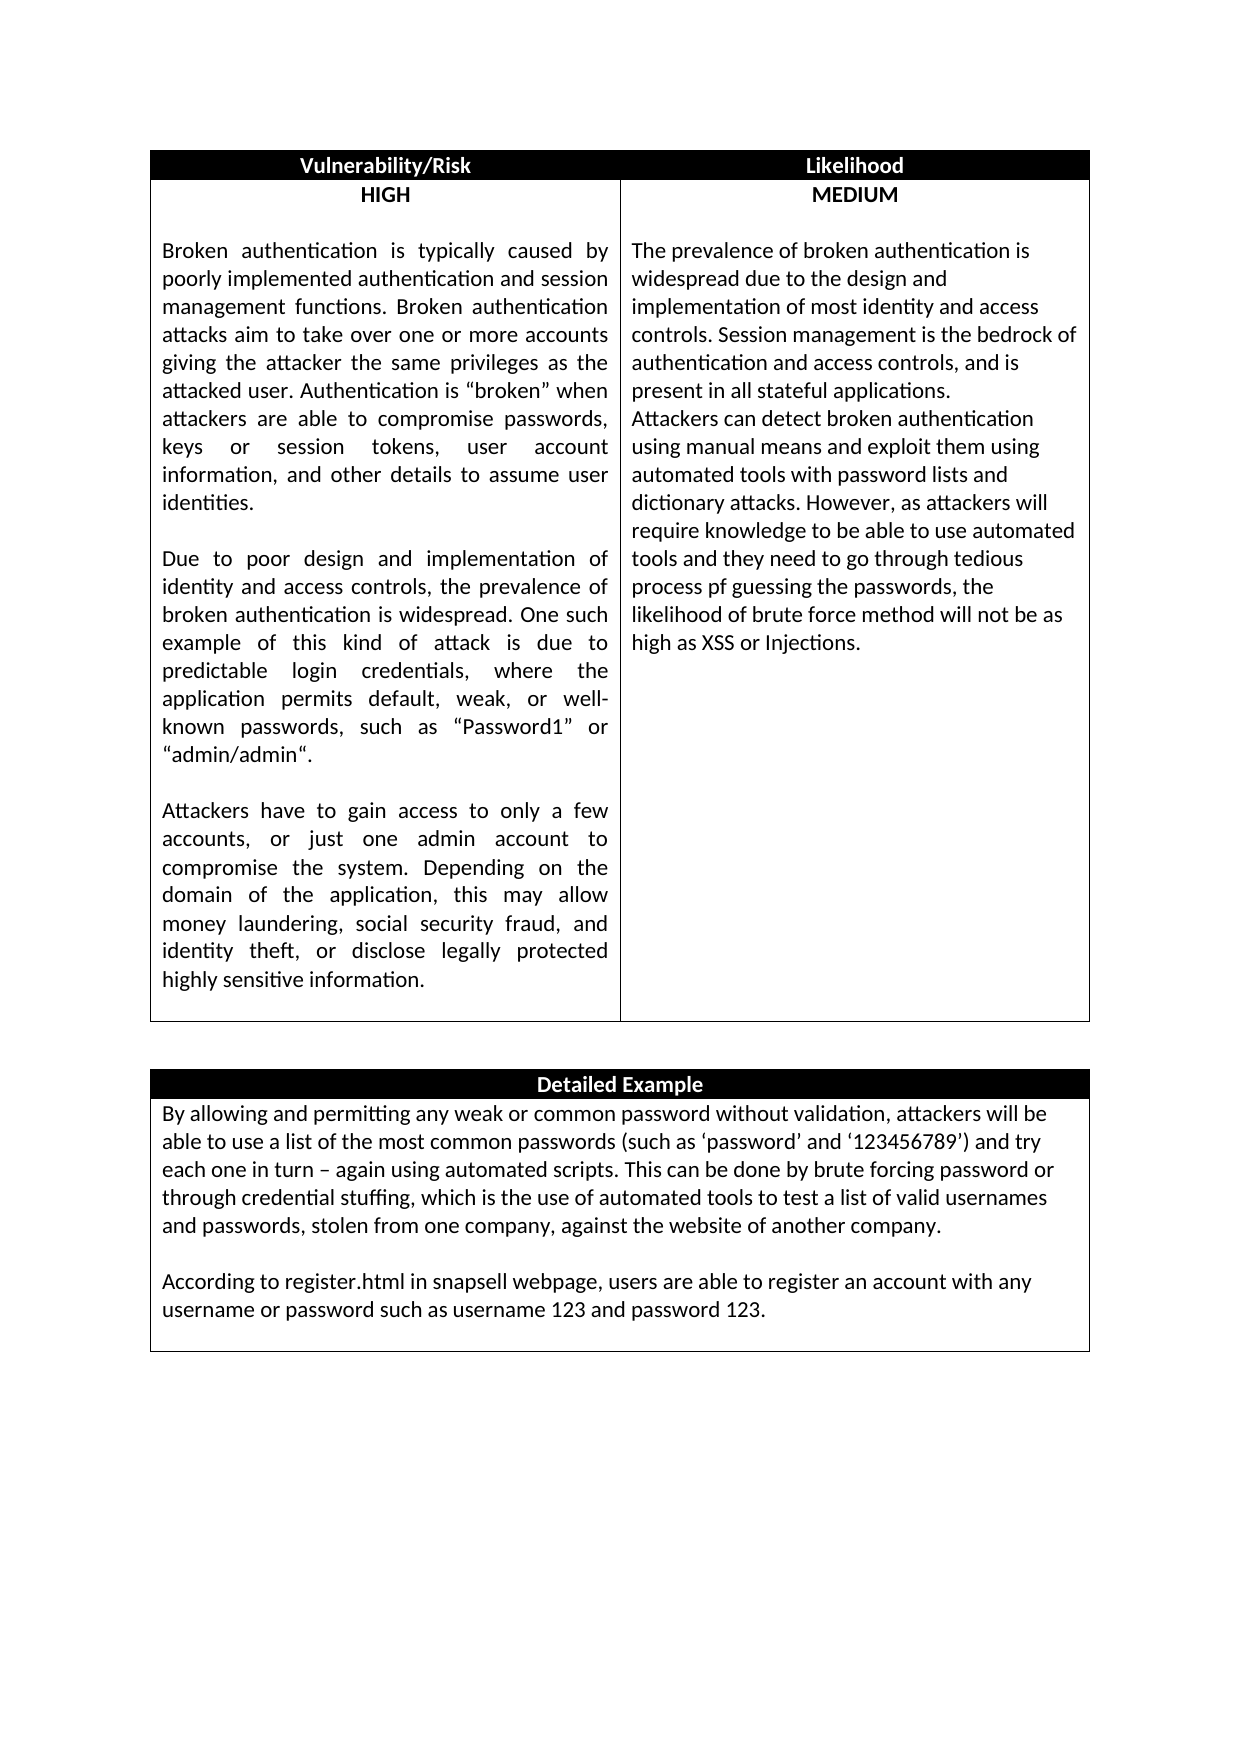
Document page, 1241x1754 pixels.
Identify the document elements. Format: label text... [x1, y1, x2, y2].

table_header Vulnerability/Risk [151, 151, 620, 179]
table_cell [151, 1099, 1089, 1351]
table_header Detailed Example [151, 1070, 1089, 1098]
table_header Likelihood [621, 151, 1089, 179]
table_cell MEDIUM The prevalence of broken authentication is widespread due to the design and implementation of most identity and access controls. Session management is the bedrock of authentication and access controls, and is present in all stateful applications. Attackers can detect broken authentication using manual means and exploit them using automated tools with password lists and dictionary attacks. However, as attackers will require knowledge to be able to use automated tools and they need to go through tedious process pf guessing the passwords, the likelihood of brute force method will not be as high as XSS or Injections. [621, 180, 1089, 1021]
table_cell HIGH Broken authentication is typically caused by poorly implemented authentication and session management functions. Broken authentication attacks aim to take over one or more accounts giving the attacker the same privileges as the attacked user. Authentication is “broken” when attackers are able to compromise passwords, keys or session tokens, user account information, and other details to assume user identities. Due to poor design and implementation of identity and access controls, the prevalence of broken authentication is widespread. One such example of this kind of attack is due to predictable login credentials, where the application permits default, weak, or well-known passwords, such as “Password1” or “admin/admin“. Attackers have to gain access to only a few accounts, or just one admin account to compromise the system. Depending on the domain of the application, this may allow money laundering, social security fraud, and identity theft, or disclose legally protected highly sensitive information. [151, 180, 620, 1021]
